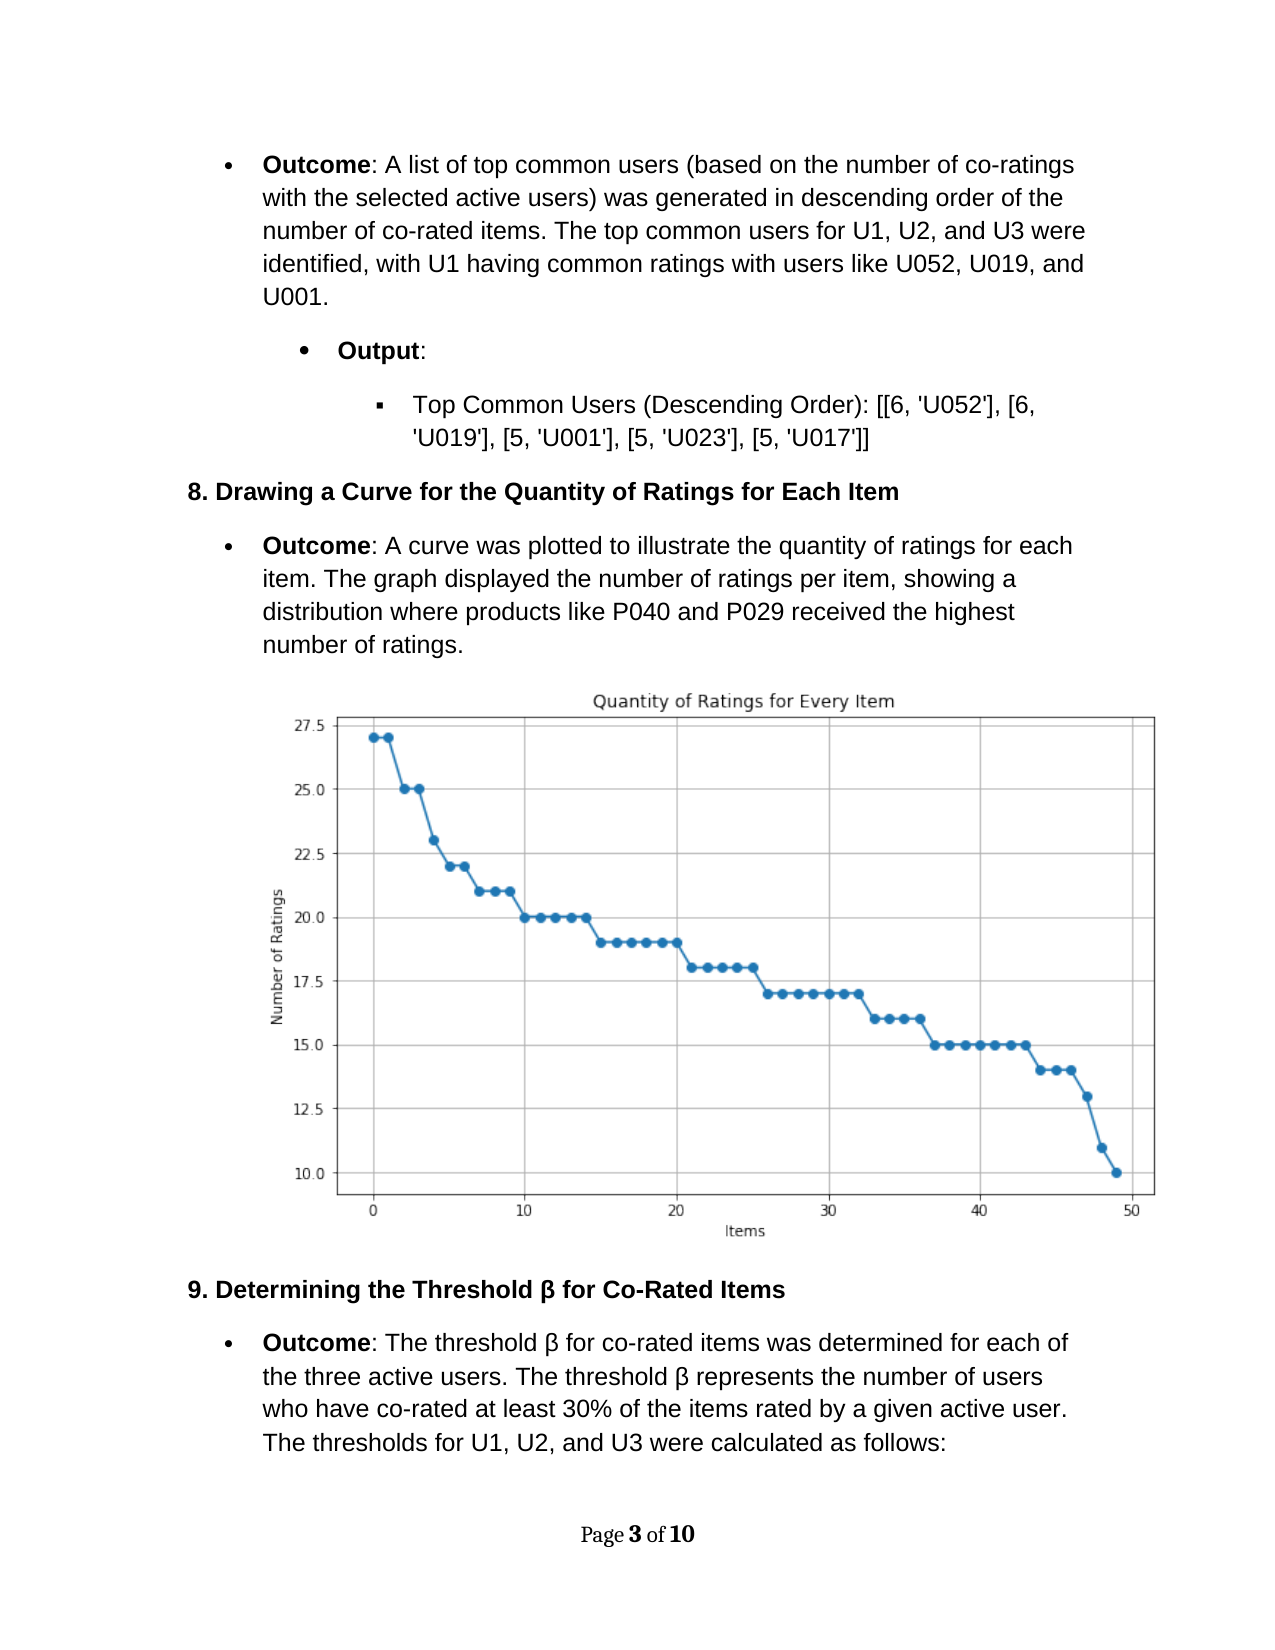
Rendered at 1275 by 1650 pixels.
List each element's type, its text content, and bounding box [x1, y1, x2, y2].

list Outcome: The threshold β for co-rated items was determined for each of the three active users. The threshold β represents the number of users who have co-rated at least 30% of the items rated by a given active user. The thresholds for U1, U2, and U3 were calculated as follows: [225, 1328, 1087, 1456]
text 9. Determining the Threshold β for Co-Rated Items [187, 1274, 1087, 1303]
list Top Common Users (Descending Order): [[6, 'U052'], [6, 'U019'], [5, 'U001'], [5, 'U023'], [5, 'U017']] [375, 390, 1087, 452]
text 8. Drawing a Curve for the Quantity of Ratings for Each Item [187, 477, 1087, 506]
list Outcome: A curve was plotted to illustrate the quantity of ratings for each item. The graph displayed the number of ratings per item, showing a distribution where products like P040 and P029 received the highest number of ratings. [225, 531, 1087, 658]
list Output: [300, 336, 1087, 365]
picture [262, 683, 1163, 1250]
list Outcome: A list of top common users (based on the number of co-ratings with the selected active users) was generated in descending order of the number of co-rated items. The top common users for U1, U2, and U3 were identified, with U1 having common ratings with users like U052, U019, and U001. [225, 150, 1087, 311]
